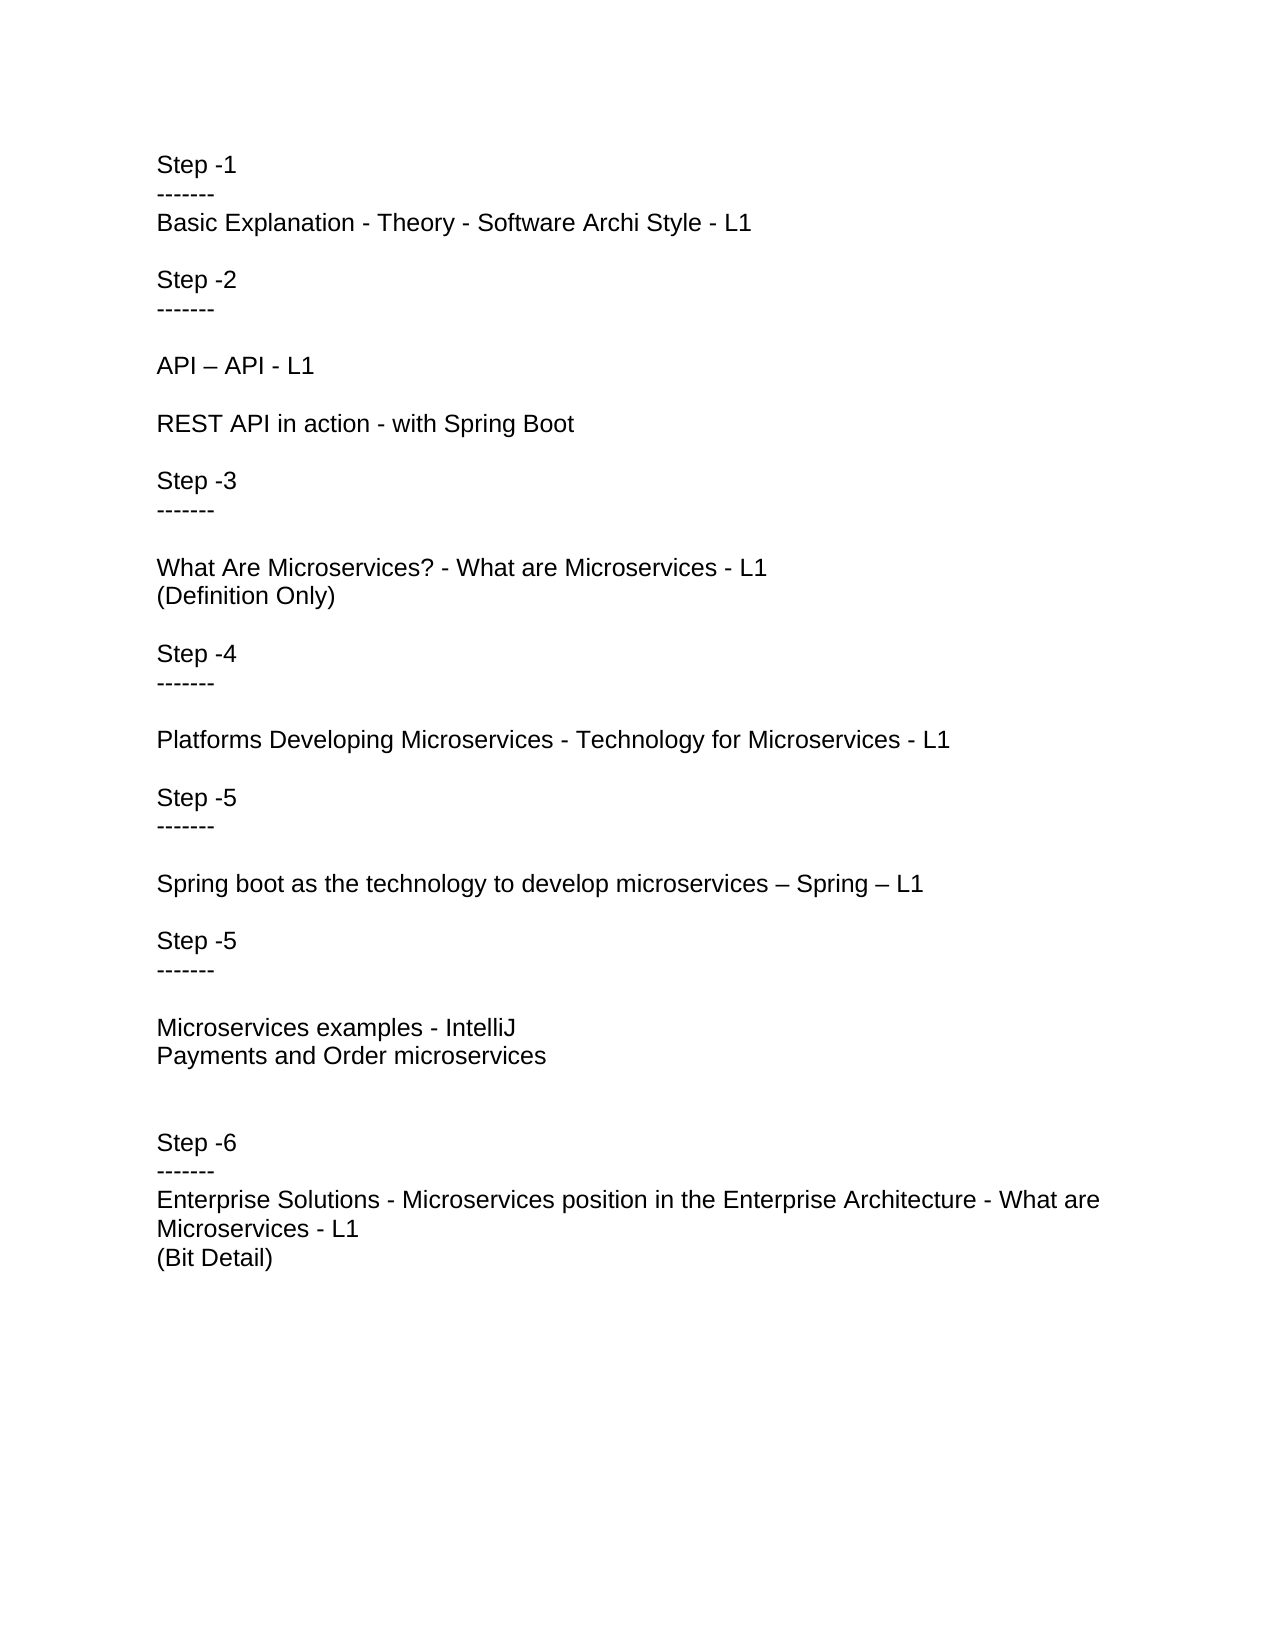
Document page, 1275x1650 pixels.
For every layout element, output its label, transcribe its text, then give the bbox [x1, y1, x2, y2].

text Step -6 [156, 1127, 1118, 1156]
text ------- [156, 955, 1118, 984]
text Step -5 [156, 926, 1118, 955]
text ------- [156, 667, 1118, 696]
text Step -4 [156, 639, 1118, 667]
text ------- [156, 1156, 1118, 1185]
text Step -2 [156, 265, 1118, 294]
text What Are Microservices? - What are Microservices - L1 [156, 552, 1118, 581]
text ------- [156, 179, 1118, 207]
text ------- [156, 495, 1118, 524]
text (Bit Detail) [156, 1242, 1118, 1271]
text Step -1 [156, 150, 1118, 179]
text ------- [156, 811, 1118, 840]
text Step -3 [156, 466, 1118, 495]
text (Definition Only) [156, 581, 1118, 610]
text Payments and Order microservices [156, 1041, 1118, 1070]
text Step -5 [156, 782, 1118, 811]
text Microservices examples - IntelliJ [156, 1012, 1118, 1041]
text Basic Explanation - Theory - Software Archi Style - L1 [156, 207, 1118, 236]
text API – API - L1 [156, 351, 1118, 380]
text Spring boot as the technology to develop microservices – Spring – L1 [156, 869, 1118, 897]
text ------- [156, 294, 1118, 322]
text Enterprise Solutions - Microservices position in the Enterprise Architecture - What are Microservices - L1 [156, 1185, 1118, 1242]
text REST API in action - with Spring Boot [156, 409, 1118, 437]
text Platforms Developing Microservices - Technology for Microservices - L1 [156, 725, 1118, 754]
